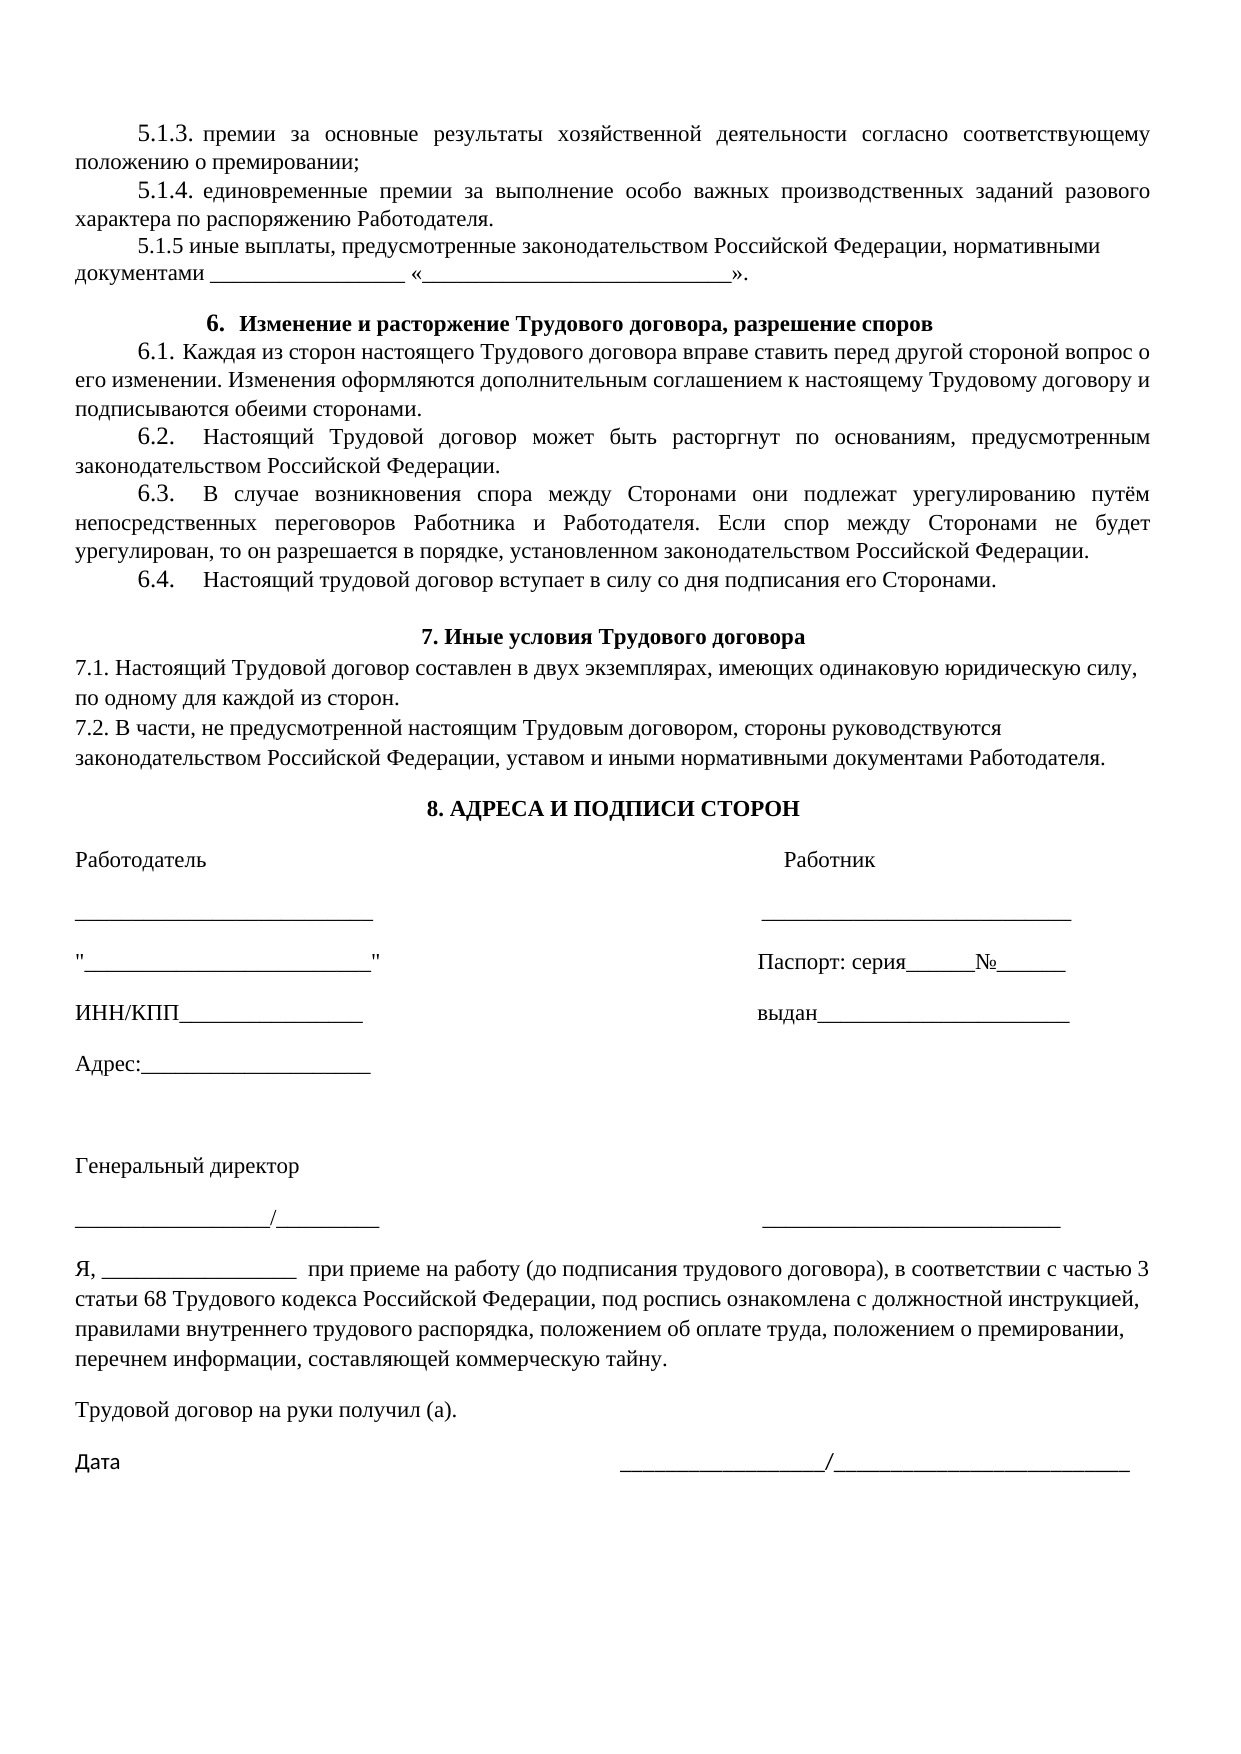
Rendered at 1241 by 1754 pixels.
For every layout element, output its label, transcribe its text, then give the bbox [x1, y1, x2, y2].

list Настоящий трудовой договор вступает в силу со дня подписания его Сторонами. [75, 565, 1152, 593]
text Адрес:____________________ [75, 1051, 1152, 1077]
list Изменение и расторжение Трудового договора, разрешение споров [206, 311, 1152, 336]
list Каждая из сторон настоящего Трудового договора вправе ставить перед другой стороной вопрос о его изменении. Изменения оформляются дополнительным соглашением к настоящему Трудовому договору и подписываются обеими сторонами. [75, 336, 1152, 422]
text 5.1.5 иные выплаты, предусмотренные законодательством Российской Федерации, нормативными документами _________________ «___________________________». [75, 232, 1152, 285]
text 8. АДРЕСА И ПОДПИСИ СТОРОН [75, 795, 1152, 822]
text Я, _________________ при приеме на работу (до подписания трудового договора), в соответствии с частью 3 статьи 68 Трудового кодекса Российской Федерации, под роспись ознакомлена с должностной инструкцией, правилами внутреннего трудового распорядка, положением об оплате труда, положением о премировании, перечнем информации, составляющей коммерческую тайну. [75, 1255, 1152, 1372]
text Генеральный директор [75, 1153, 1152, 1179]
text Работодатель Работник [75, 846, 1152, 873]
text "_________________________" Паспорт: серия______№______ [75, 948, 1152, 975]
text _________________/_________ __________________________ [75, 1204, 1152, 1230]
text Трудовой договор на руки получил (а). [75, 1396, 1152, 1423]
list В случае возникновения спора между Сторонами они подлежат урегулированию путём непосредственных переговоров Работника и Работодателя. Если спор между Сторонами не будет урегулирован, то он разрешается в порядке, установленном законодательством Российской Федерации. [75, 479, 1152, 565]
text 7. Иные условия Трудового договора [75, 623, 1152, 650]
text 7.2. В части, не предусмотренной настоящим Трудовым договором, стороны руководствуются законодательством Российской Федерации, уставом и иными нормативными документами Работодателя. [75, 714, 1152, 771]
text 7.1. Настоящий Трудовой договор составлен в двух экземплярах, имеющих одинаковую юридическую силу, по одному для каждой из сторон. [75, 654, 1152, 710]
text __________________________ ___________________________ [75, 897, 1152, 924]
list премии за основные результаты хозяйственной деятельности согласно соответствующему положению о премировании; [75, 118, 1152, 175]
text Дата __________________/__________________________ [75, 1447, 1152, 1475]
list единовременные премии за выполнение особо важных производственных заданий разового характера по распоряжению Работодателя. [75, 175, 1152, 232]
text ИНН/КПП________________ выдан______________________ [75, 999, 1152, 1026]
list Настоящий Трудовой договор может быть расторгнут по основаниям, предусмотренным законодательством Российской Федерации. [75, 422, 1152, 479]
